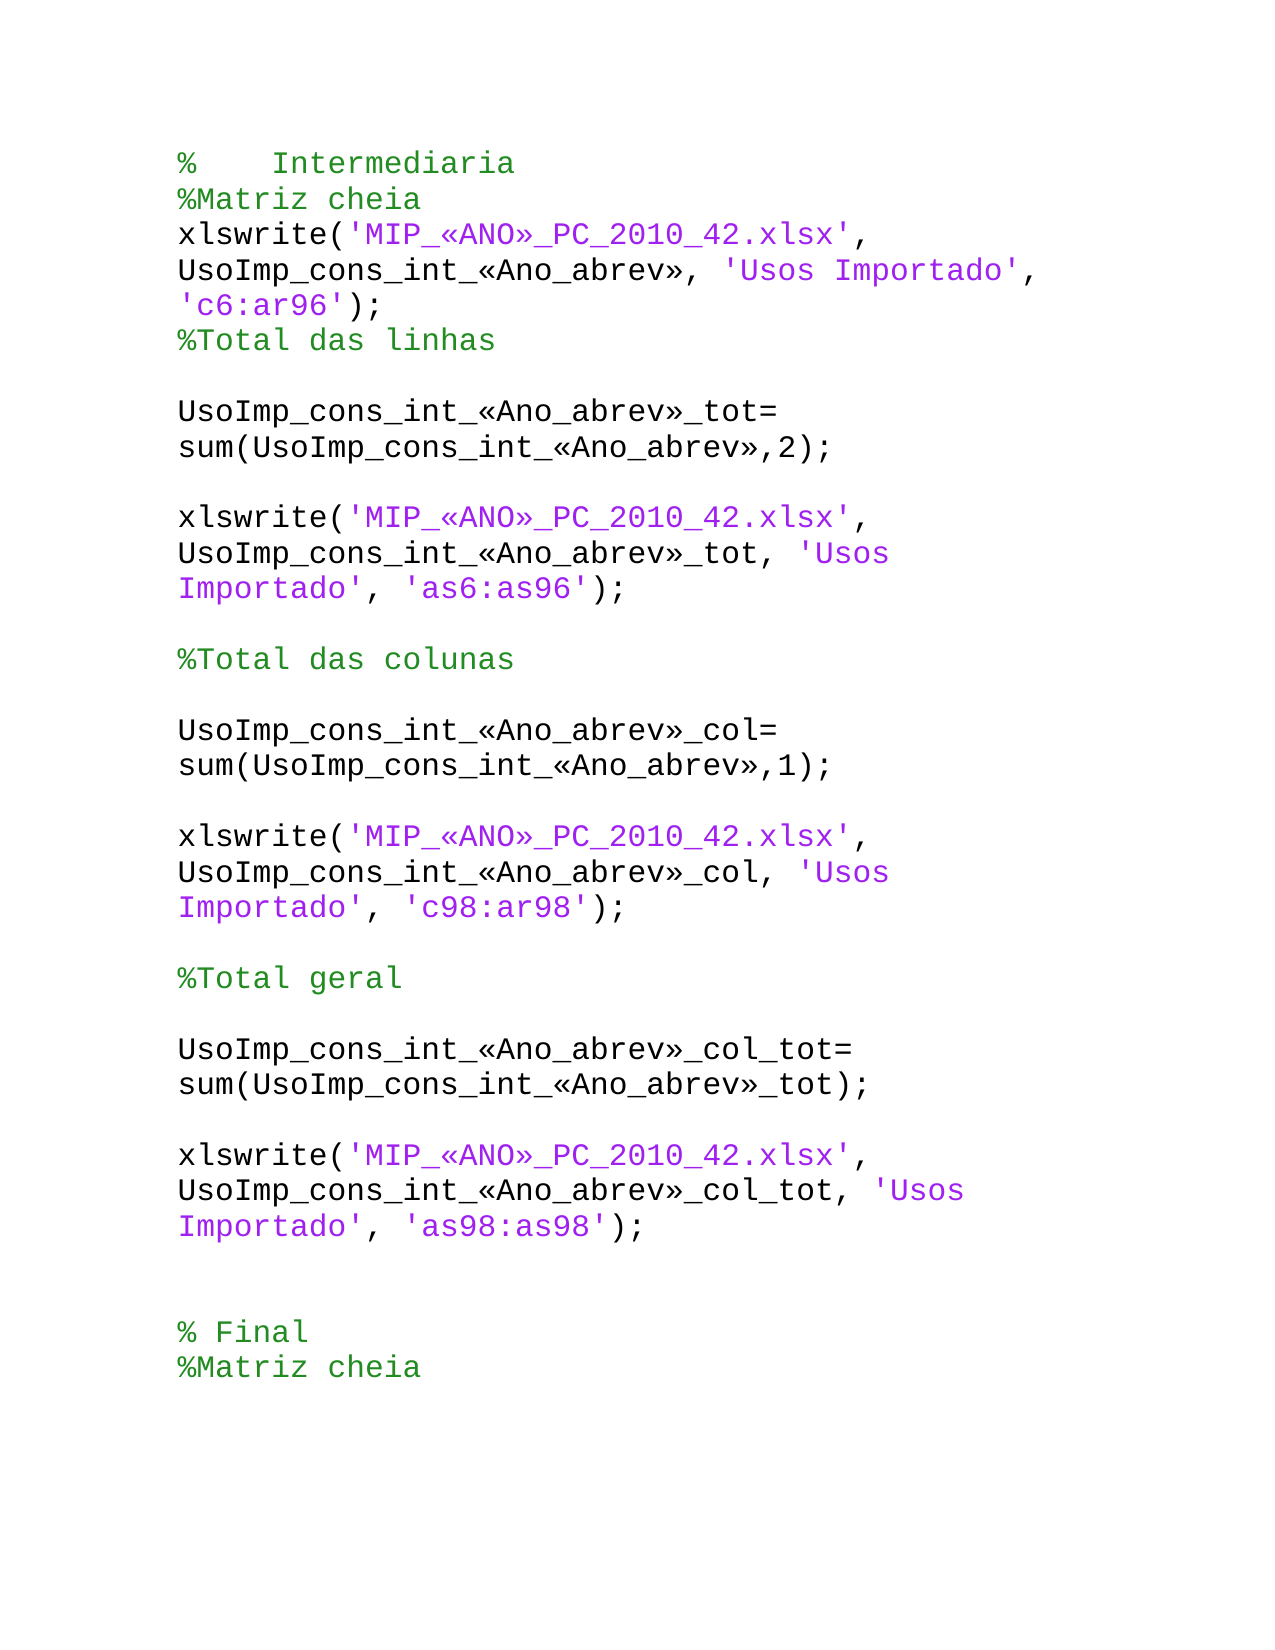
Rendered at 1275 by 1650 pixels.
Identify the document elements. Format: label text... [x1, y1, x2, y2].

text %Total das linhas [177, 325, 1098, 360]
text xlswrite('MIP_«ANO»_PC_2010_42.xlsx', UsoImp_cons_int_«Ano_abrev»_col_tot, 'Usos Importado', 'as98:as98'); [177, 1139, 1098, 1246]
text %Matriz cheia [177, 1352, 1098, 1387]
text %Total geral [177, 962, 1098, 998]
text UsoImp_cons_int_«Ano_abrev»_col_tot= sum(UsoImp_cons_int_«Ano_abrev»_tot); [177, 1033, 1098, 1104]
text % Final [177, 1316, 1098, 1352]
text %Total das colunas [177, 643, 1098, 679]
text % Intermediaria [177, 148, 1098, 183]
text UsoImp_cons_int_«Ano_abrev»_tot= sum(UsoImp_cons_int_«Ano_abrev»,2); [177, 396, 1098, 466]
text UsoImp_cons_int_«Ano_abrev»_col= sum(UsoImp_cons_int_«Ano_abrev»,1); [177, 714, 1098, 785]
text xlswrite('MIP_«ANO»_PC_2010_42.xlsx', UsoImp_cons_int_«Ano_abrev», 'Usos Importado', 'c6:ar96'); [177, 218, 1098, 325]
text xlswrite('MIP_«ANO»_PC_2010_42.xlsx', UsoImp_cons_int_«Ano_abrev»_col, 'Usos Importado', 'c98:ar98'); [177, 821, 1098, 927]
text xlswrite('MIP_«ANO»_PC_2010_42.xlsx', UsoImp_cons_int_«Ano_abrev»_tot, 'Usos Importado', 'as6:as96'); [177, 502, 1098, 608]
text %Matriz cheia [177, 183, 1098, 218]
